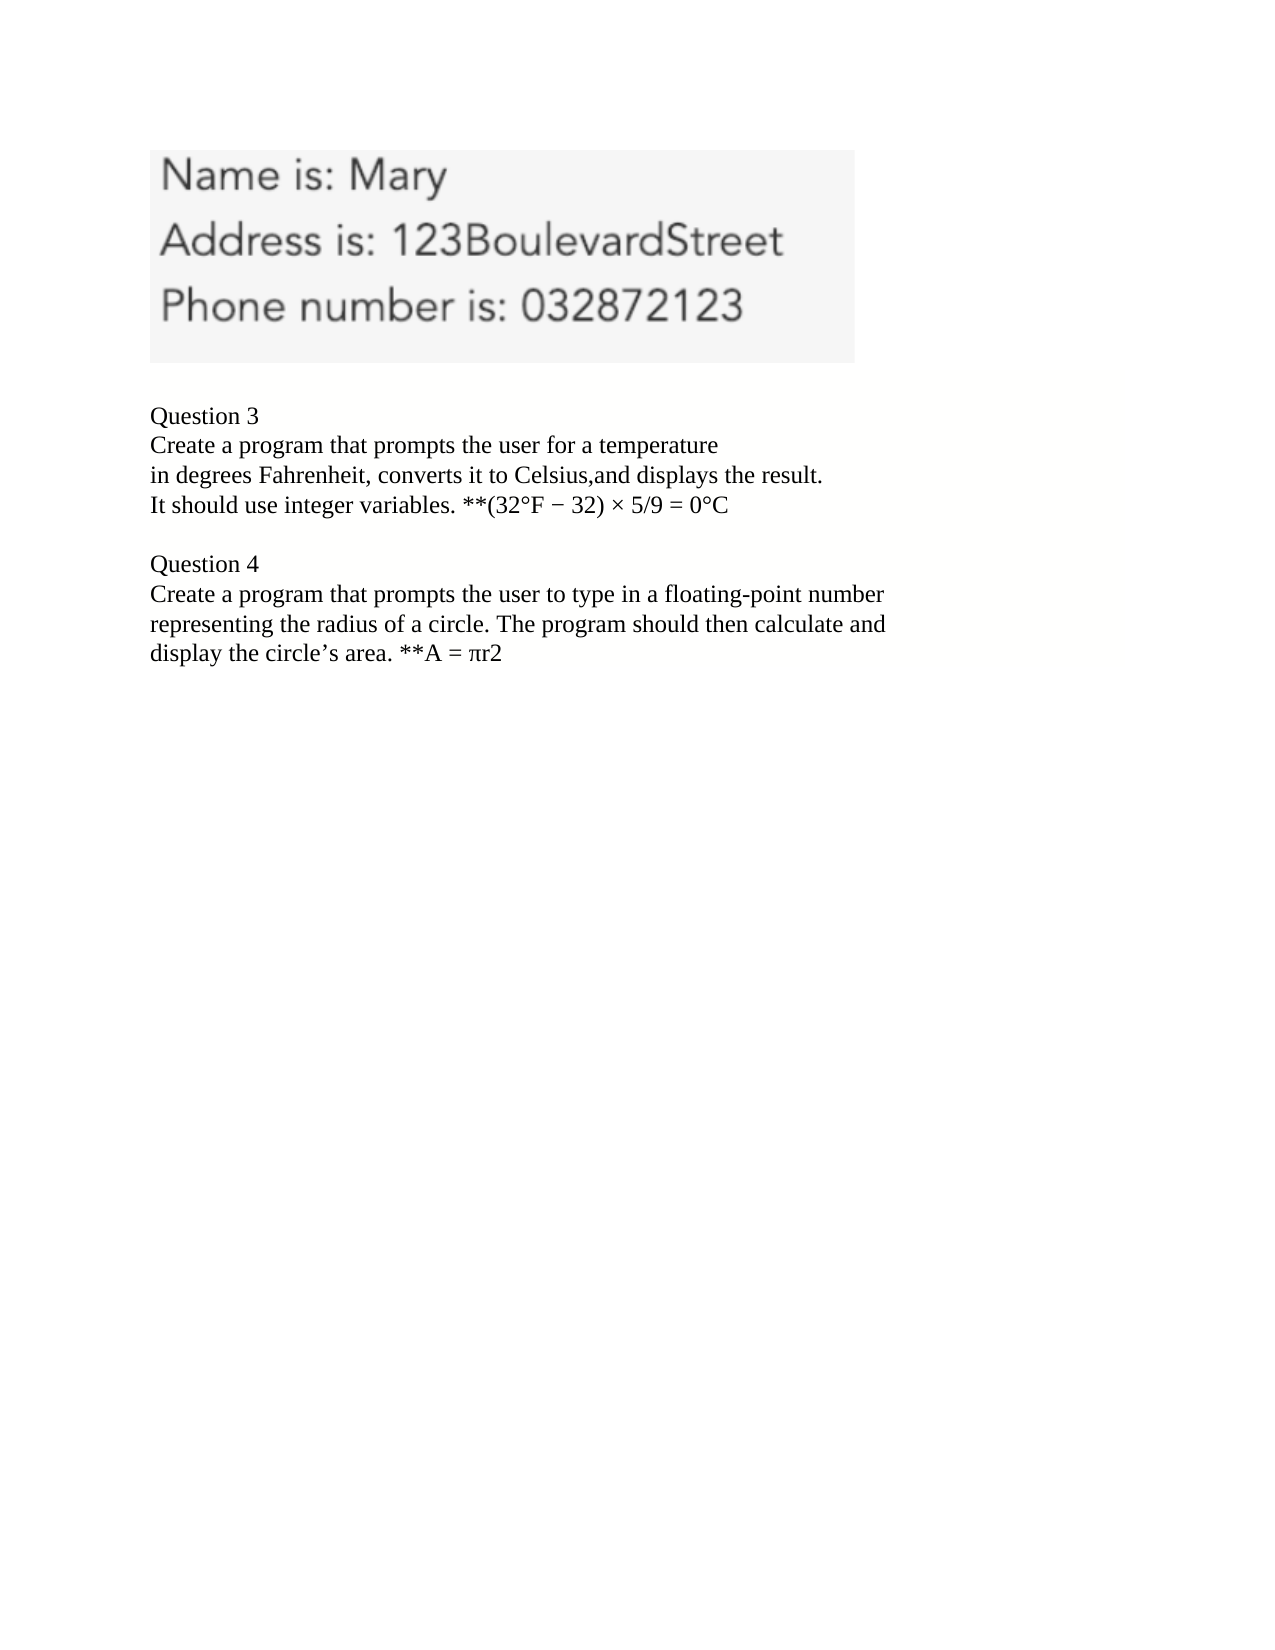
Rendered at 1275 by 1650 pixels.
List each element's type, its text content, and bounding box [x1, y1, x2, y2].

text Question 4 [150, 548, 1125, 578]
text display the circle’s area. **A = πr2 [150, 637, 1125, 667]
picture [150, 150, 855, 363]
text Create a program that prompts the user to type in a floating-point number [150, 578, 1125, 608]
text It should use integer variables. **(32°F − 32) × 5/9 = 0°C [150, 489, 1125, 519]
text Question 3 [150, 400, 1125, 430]
text in degrees Fahrenheit, converts it to Celsius,and displays the result. [150, 459, 1125, 489]
text representing the radius of a circle. The program should then calculate and [150, 608, 1125, 637]
text Create a program that prompts the user for a temperature [150, 430, 1125, 459]
